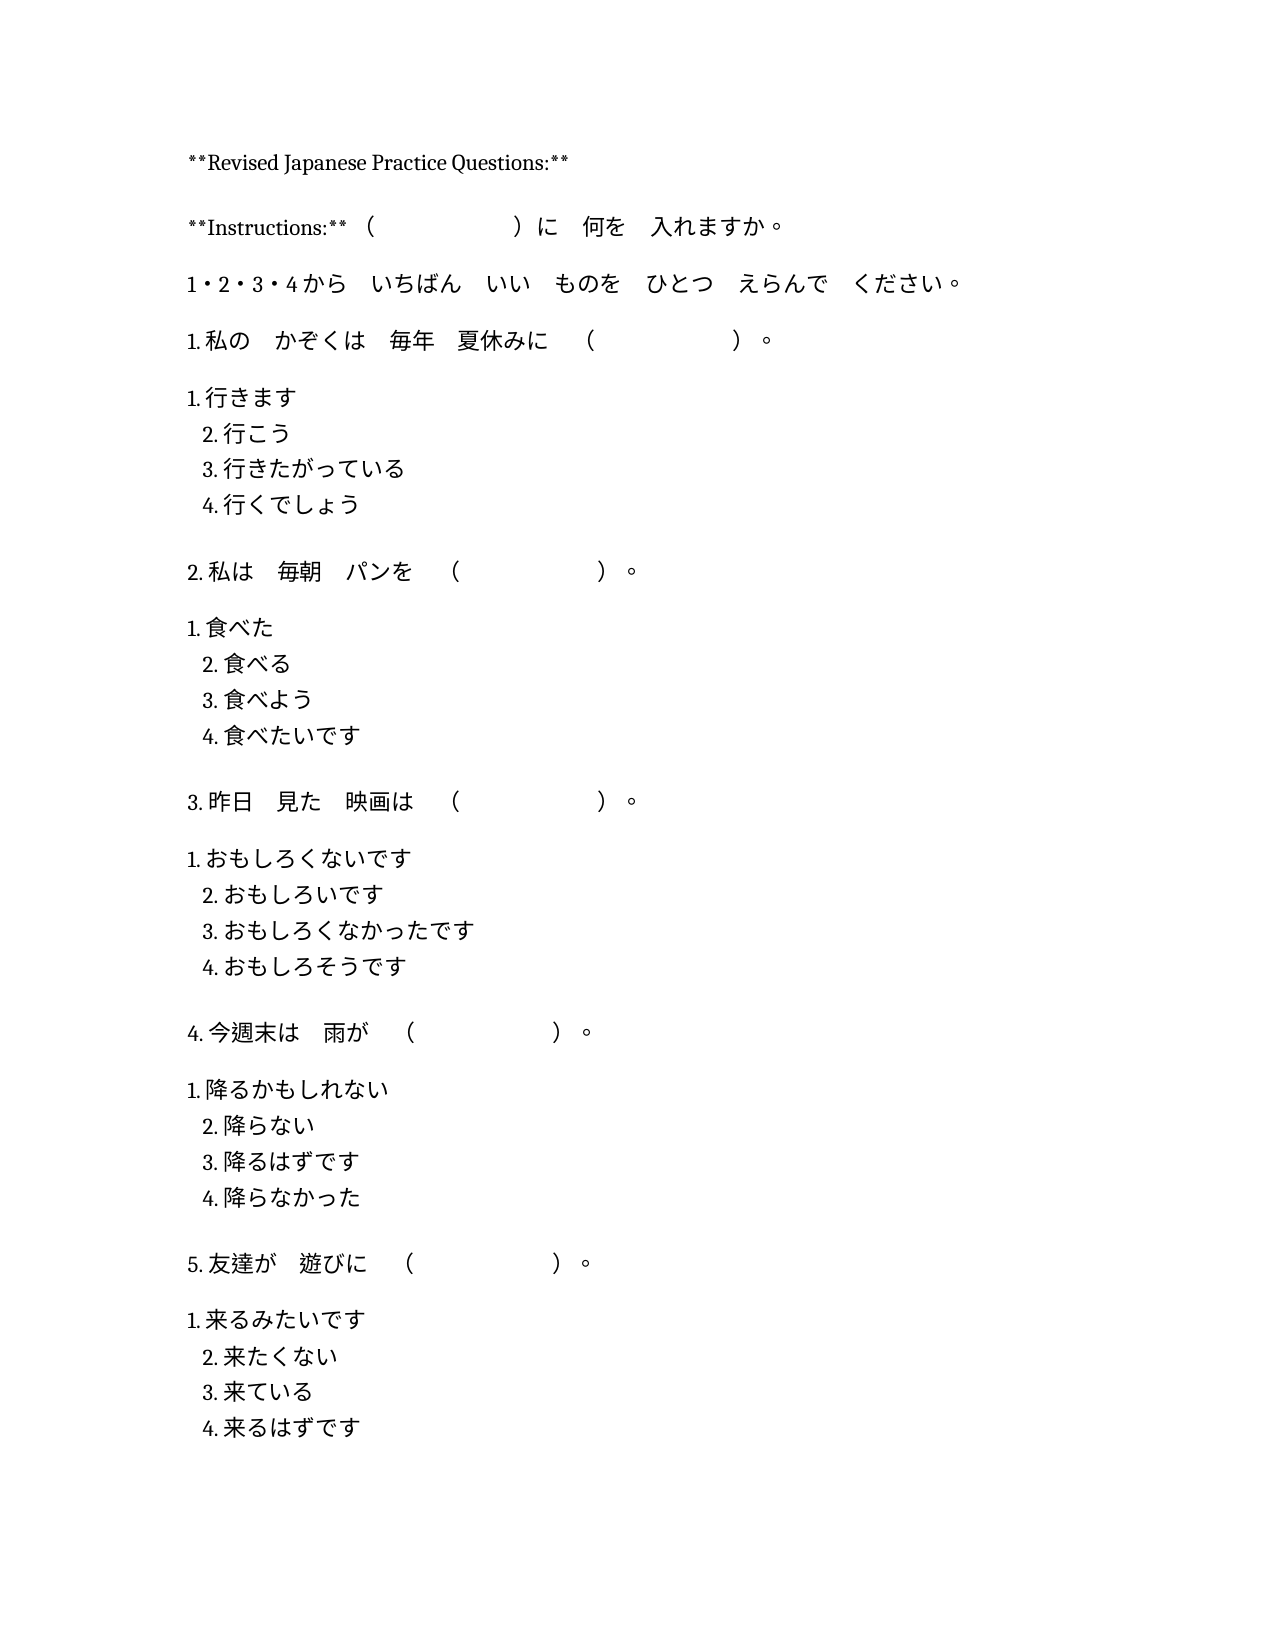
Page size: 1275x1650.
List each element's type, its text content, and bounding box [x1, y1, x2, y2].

text 1・2・3・4から いちばん いい ものを ひとつ えらんで ください。 [187, 268, 1087, 299]
text 1. 私の かぞくは 毎年 夏休みに （ ）。 [187, 325, 1087, 356]
text 1. おもしろくないです 2. おもしろいです 3. おもしろくなかったです 4. おもしろそうです 4. 今週末は 雨が （ ）。 [187, 843, 1087, 1048]
text 1. 食べた 2. 食べる 3. 食べよう 4. 食べたいです 3. 昨日 見た 映画は （ ）。 [187, 612, 1087, 817]
text **Revised Japanese Practice Questions:** **Instructions:** （ ）に 何を 入れますか。 [187, 150, 1087, 242]
text 1. 行きます 2. 行こう 3. 行きたがっている 4. 行くでしょう 2. 私は 毎朝 パンを （ ）。 [187, 382, 1087, 587]
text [187, 1304, 1087, 1443]
text 1. 降るかもしれない 2. 降らない 3. 降るはずです 4. 降らなかった 5. 友達が 遊びに （ ）。 [187, 1074, 1087, 1279]
